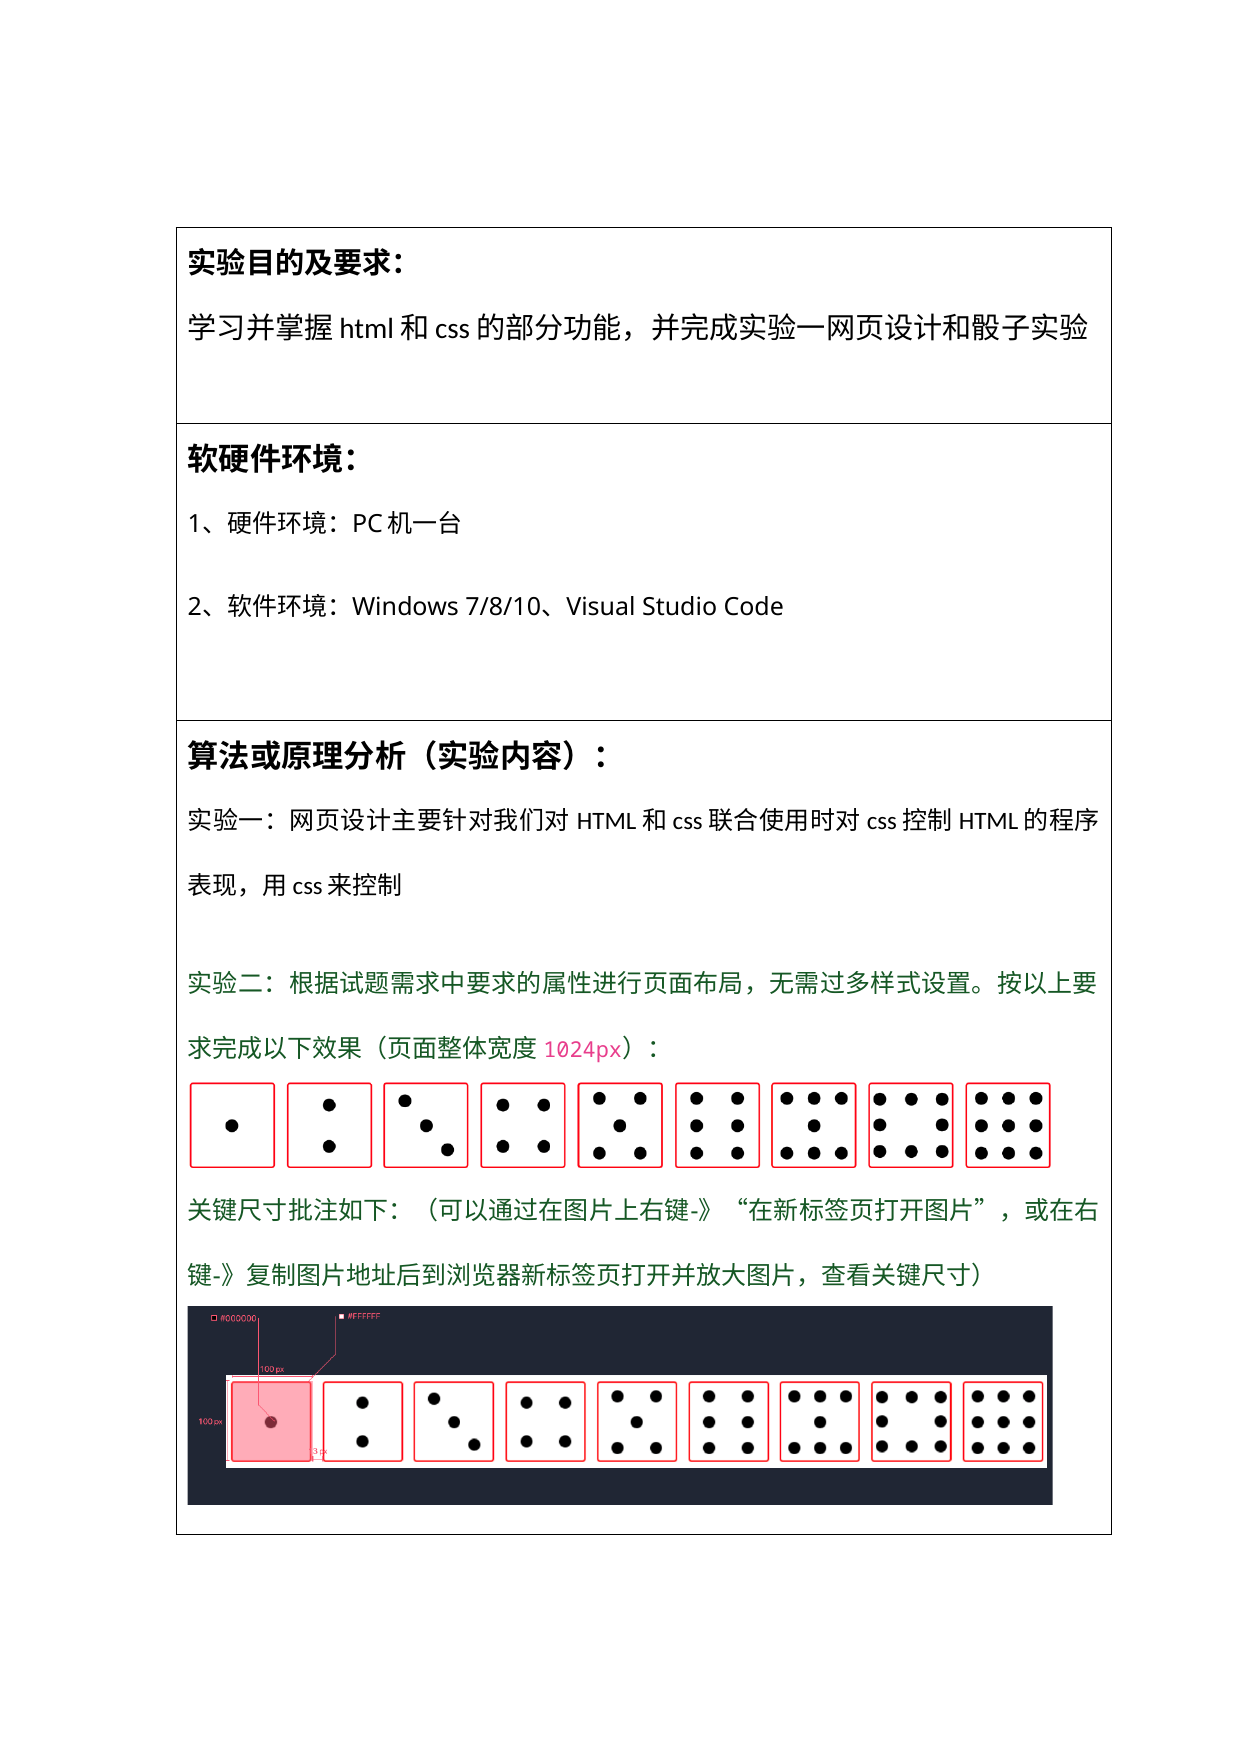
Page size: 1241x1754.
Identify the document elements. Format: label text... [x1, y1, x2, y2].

table_header 实验目的及要求： 学习并掌握html和css的部分功能，并完成实验一网页设计和骰子实验 [177, 228, 1111, 423]
table_cell 软硬件环境： 硬件环境：PC机一台 软件环境：Windows 7/8/10、Visual Studio Code [177, 424, 1111, 720]
picture [187, 1078, 1053, 1172]
picture [187, 1306, 1053, 1505]
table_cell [177, 721, 1111, 1534]
